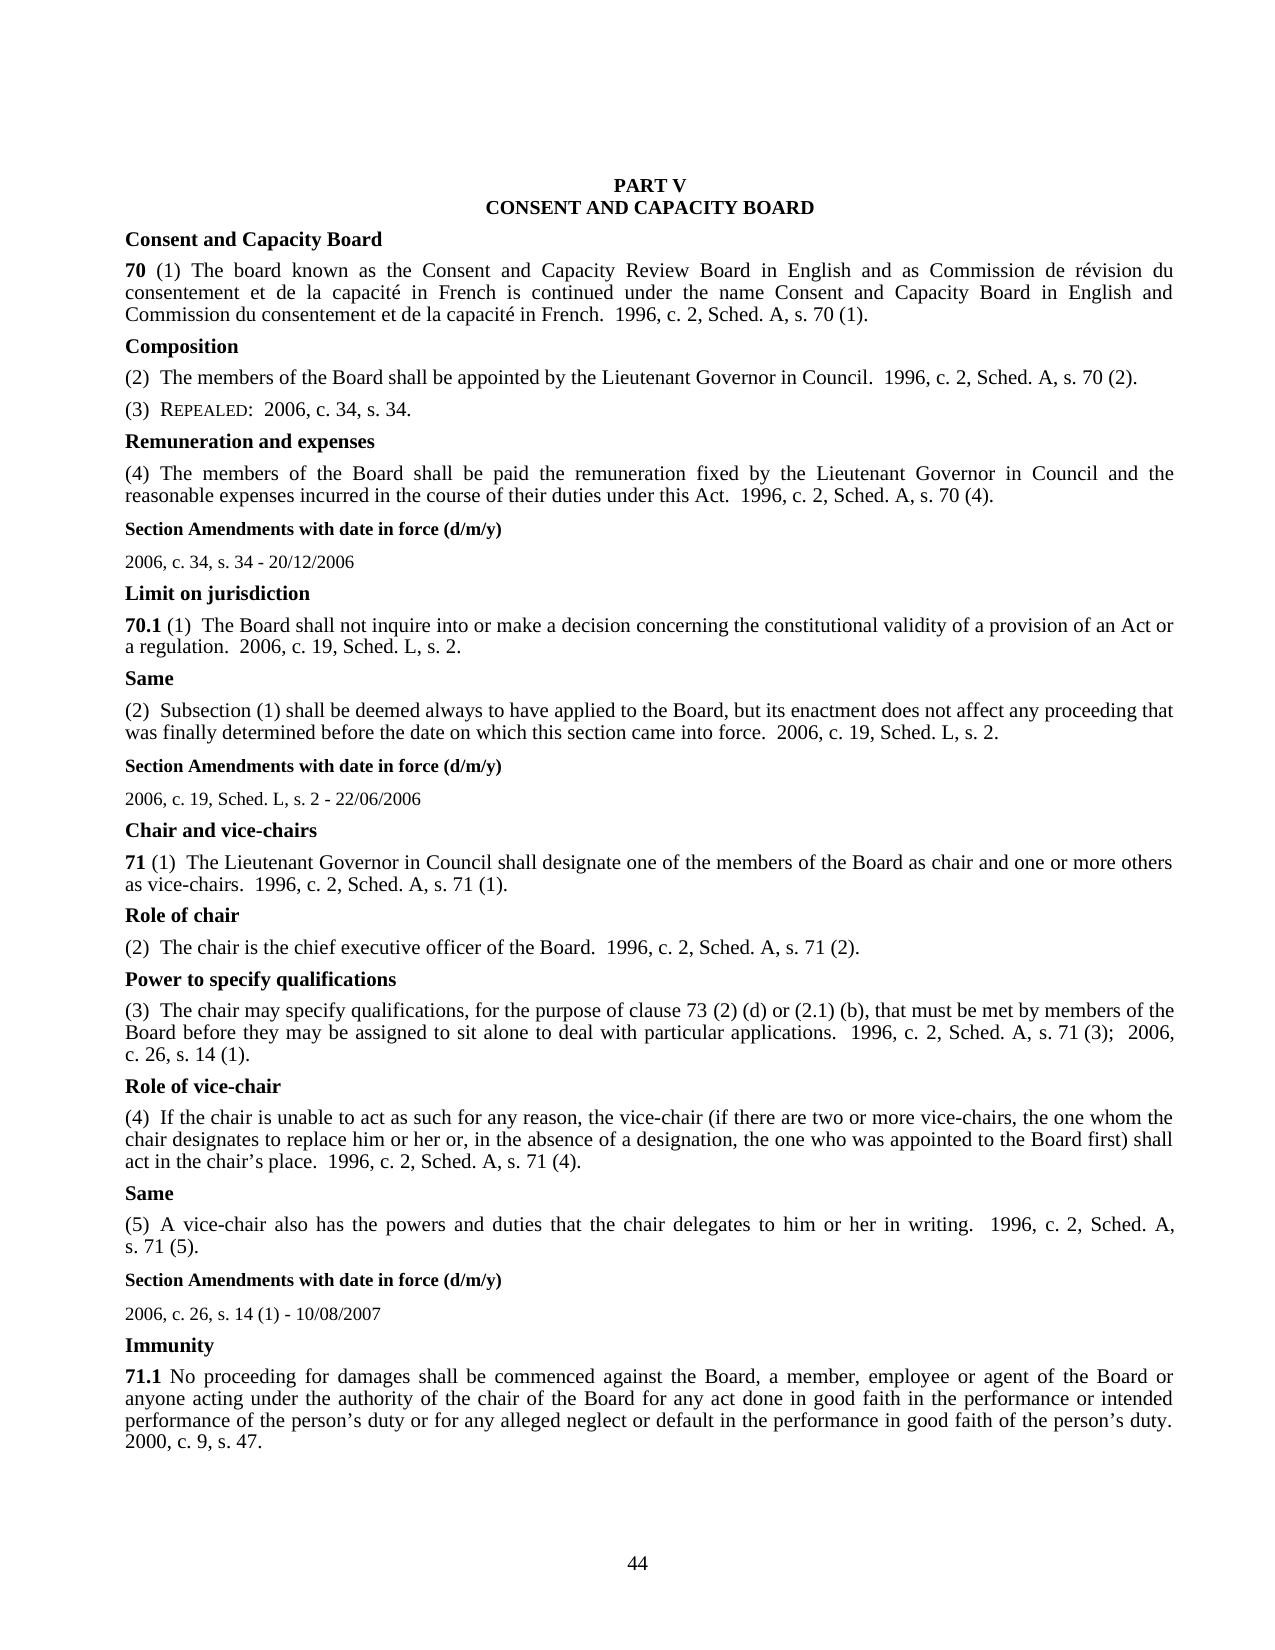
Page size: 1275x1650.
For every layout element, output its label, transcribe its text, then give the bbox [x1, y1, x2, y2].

text Same [125, 671, 1175, 689]
text Section Amendments with date in force (d/m/y) [125, 1269, 1175, 1291]
text (3) Repealed: 2006, c. 34, s. 34. [125, 399, 1175, 421]
text 71.1 No proceeding for damages shall be commenced against the Board, a member, employee or agent of the Board or anyone acting under the authority of the chair of the Board for any act done in good faith in the performance or intended performance of the person’s duty or for any alleged neglect or default in the performance in good faith of the person’s duty. 2000, c. 9, s. 47. [125, 1366, 1175, 1453]
text (2) The members of the Board shall be appointed by the Lieutenant Governor in Council. 1996, c. 2, Sched. A, s. 70 (2). [125, 367, 1175, 389]
text Limit on jurisdiction [125, 586, 1175, 604]
text 2006, c. 34, s. 34 - 20/12/2006 [125, 551, 1175, 573]
text (5) A vice-chair also has the powers and duties that the chair delegates to him or her in writing. 1996, c. 2, Sched. A, s. 71 (5). [125, 1214, 1175, 1258]
text Same [125, 1185, 1175, 1204]
text Section Amendments with date in force (d/m/y) [125, 755, 1175, 777]
text (2) Subsection (1) shall be deemed always to have applied to the Board, but its enactment does not affect any proceeding that was finally determined before the date on which this section came into force. 2006, c. 19, Sched. L, s. 2. [125, 700, 1175, 743]
text (4) If the chair is unable to act as such for any reason, the vice-chair (if there are two or more vice-chairs, the one whom the chair designates to replace him or her or, in the absence of a designation, the one who was appointed to the Board first) shall act in the chair’s place. 1996, c. 2, Sched. A, s. 71 (4). [125, 1107, 1175, 1173]
text Section Amendments with date in force (d/m/y) [125, 518, 1175, 540]
text Consent and Capacity Board [125, 231, 1175, 250]
text Role of chair [125, 908, 1175, 927]
text Composition [125, 338, 1175, 357]
text (4) The members of the Board shall be paid the remuneration fixed by the Lieutenant Governor in Council and the reasonable expenses incurred in the course of their duties under this Act. 1996, c. 2, Sched. A, s. 70 (4). [125, 463, 1175, 506]
text 71 (1) The Lieutenant Governor in Council shall designate one of the members of the Board as chair and one or more others as vice-chairs. 1996, c. 2, Sched. A, s. 71 (1). [125, 852, 1175, 895]
text Power to specify qualifications [125, 971, 1175, 990]
text Remuneration and expenses [125, 434, 1175, 452]
text 2006, c. 26, s. 14 (1) - 10/08/2007 [125, 1303, 1175, 1324]
text 70 (1) The board known as the Consent and Capacity Review Board in English and as Commission de révision du consentement et de la capacité in French is continued under the name Consent and Capacity Board in English and Commission du consentement et de la capacité in French. 1996, c. 2, Sched. A, s. 70 (1). [125, 260, 1175, 326]
text Chair and vice-chairs [125, 823, 1175, 841]
text (3) The chair may specify qualifications, for the purpose of clause 73 (2) (d) or (2.1) (b), that must be met by members of the Board before they may be assigned to sit alone to deal with particular applications. 1996, c. 2, Sched. A, s. 71 (3); 2006, c. 26, s. 14 (1). [125, 1000, 1175, 1066]
text 2006, c. 19, Sched. L, s. 2 - 22/06/2006 [125, 788, 1175, 810]
text (2) The chair is the chief executive officer of the Board. 1996, c. 2, Sched. A, s. 71 (2). [125, 937, 1175, 959]
text PART V CONSENT AND CAPACITY BOARD [125, 175, 1175, 218]
text 70.1 (1) The Board shall not inquire into or make a decision concerning the constitutional validity of a provision of an Act or a regulation. 2006, c. 19, Sched. L, s. 2. [125, 615, 1175, 658]
text Immunity [125, 1337, 1175, 1356]
text Role of vice-chair [125, 1078, 1175, 1097]
